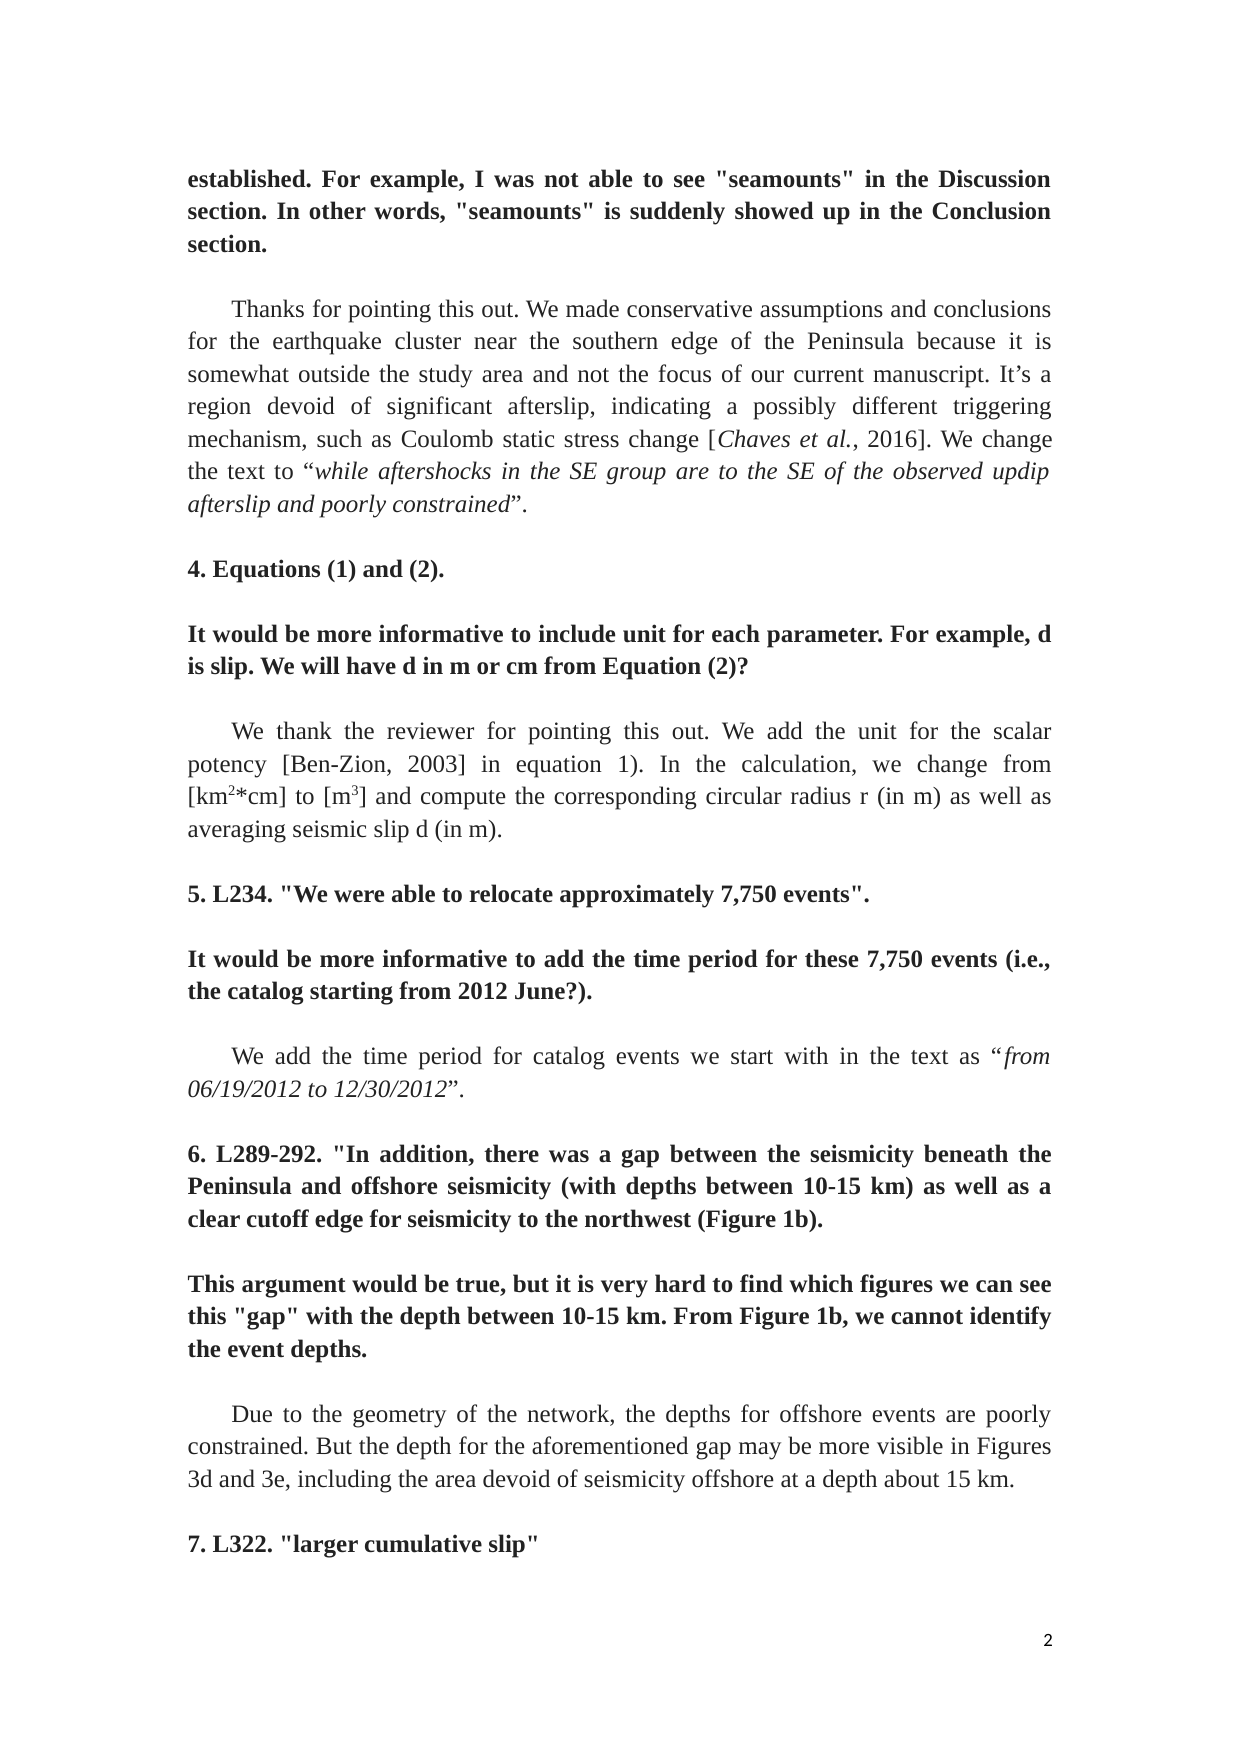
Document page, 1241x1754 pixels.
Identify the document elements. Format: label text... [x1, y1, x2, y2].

text 5. L234. "We were able to relocate approximately 7,750 events". It would be more informative to add the time period for these 7,750 events (i.e., the catalog starting from 2012 June?). [187, 844, 1053, 1007]
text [187, 1397, 1053, 1559]
text We thank the reviewer for pointing this out. We add the unit for the scalar potency [Ben-Zion, 2003] in equation 1). In the calculation, we change from [km2*cm] to [m3] and compute the corresponding circular radius r (in m) as well as averaging seismic slip d (in m). [187, 714, 1053, 844]
text Thanks for pointing this out. We made conservative assumptions and conclusions for the earthquake cluster near the southern edge of the Peninsula because it is somewhat outside the study area and not the focus of our current manuscript. It’s a region devoid of significant afterslip, indicating a possibly different triggering mechanism, such as Coulomb static stress change [Chaves et al., 2016]. We change the text to “while aftershocks in the SE group are to the SE of the observed updip afterslip and poorly constrained”. 4. Equations (1) and (2). It would be more informative to include unit for each parameter. For example, d is slip. We will have d in m or cm from Equation (2)? [187, 292, 1053, 413]
text We add the time period for catalog events we start with in the text as “from 06/19/2012 to 12/30/2012”. 6. L289-292. "In addition, there was a gap between the seismicity beneath the Peninsula and offshore seismicity (with depths between 10-15 km) as well as a clear cutoff edge for seismicity to the northwest (Figure 1b). This argument would be true, but it is very hard to find which figures we can see this "gap" with the depth between 10-15 km. From Figure 1b, we cannot identify the event depths. [187, 1179, 1053, 1276]
text We add the time period for catalog events we start with in the text as “from 06/19/2012 to 12/30/2012”. 6. L289-292. "In addition, there was a gap between the seismicity beneath the Peninsula and offshore seismicity (with depths between 10-15 km) as well as a clear cutoff edge for seismicity to the northwest (Figure 1b). This argument would be true, but it is very hard to find which figures we can see this "gap" with the depth between 10-15 km. From Figure 1b, we cannot identify the event depths. [187, 1039, 1053, 1178]
text Thanks for pointing this out. We made conservative assumptions and conclusions for the earthquake cluster near the southern edge of the Peninsula because it is somewhat outside the study area and not the focus of our current manuscript. It’s a region devoid of significant afterslip, indicating a possibly different triggering mechanism, such as Coulomb static stress change [Chaves et al., 2016]. We change the text to “while aftershocks in the SE group are to the SE of the observed updip afterslip and poorly constrained”. 4. Equations (1) and (2). It would be more informative to include unit for each parameter. For example, d is slip. We will have d in m or cm from Equation (2)? [187, 414, 1053, 682]
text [187, 162, 1053, 259]
text We add the time period for catalog events we start with in the text as “from 06/19/2012 to 12/30/2012”. 6. L289-292. "In addition, there was a gap between the seismicity beneath the Peninsula and offshore seismicity (with depths between 10-15 km) as well as a clear cutoff edge for seismicity to the northwest (Figure 1b). This argument would be true, but it is very hard to find which figures we can see this "gap" with the depth between 10-15 km. From Figure 1b, we cannot identify the event depths. [187, 1314, 1053, 1364]
